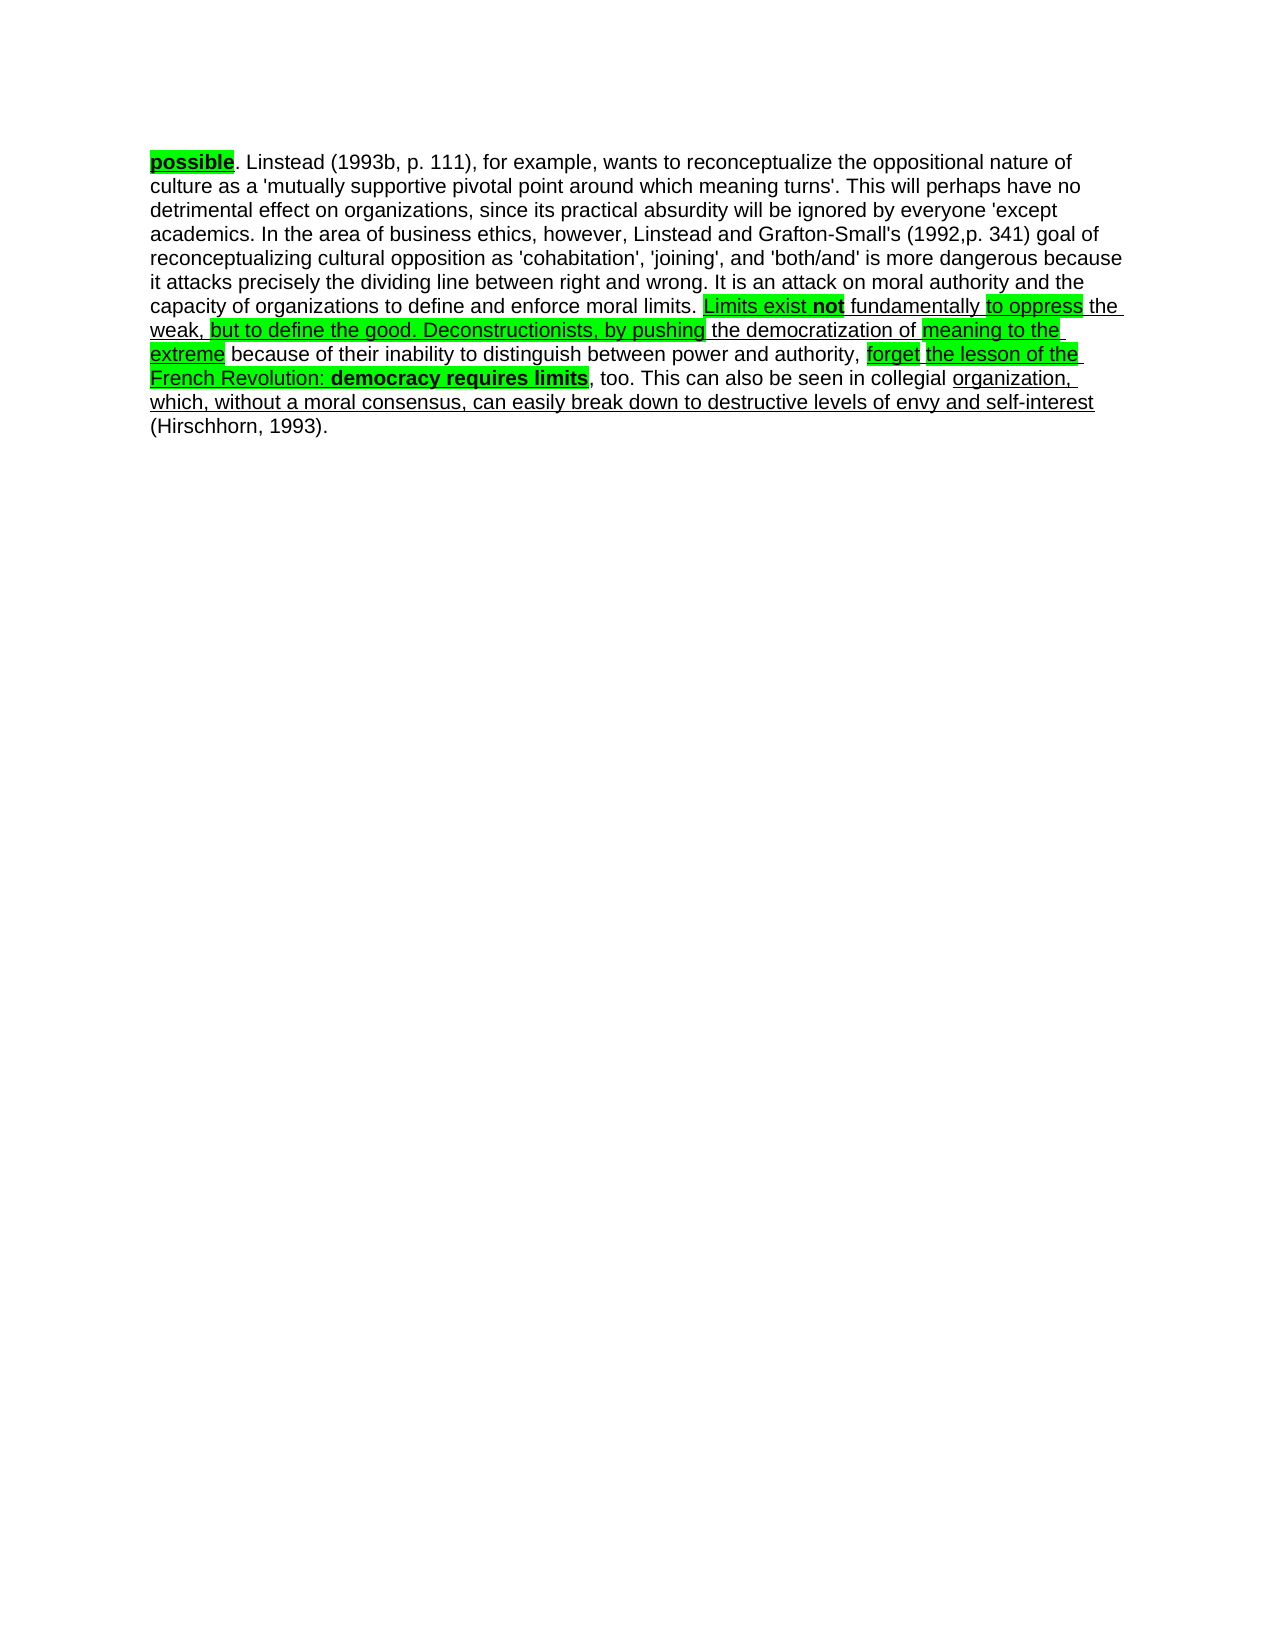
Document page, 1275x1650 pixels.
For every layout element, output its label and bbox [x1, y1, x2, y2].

text [150, 150, 1125, 437]
